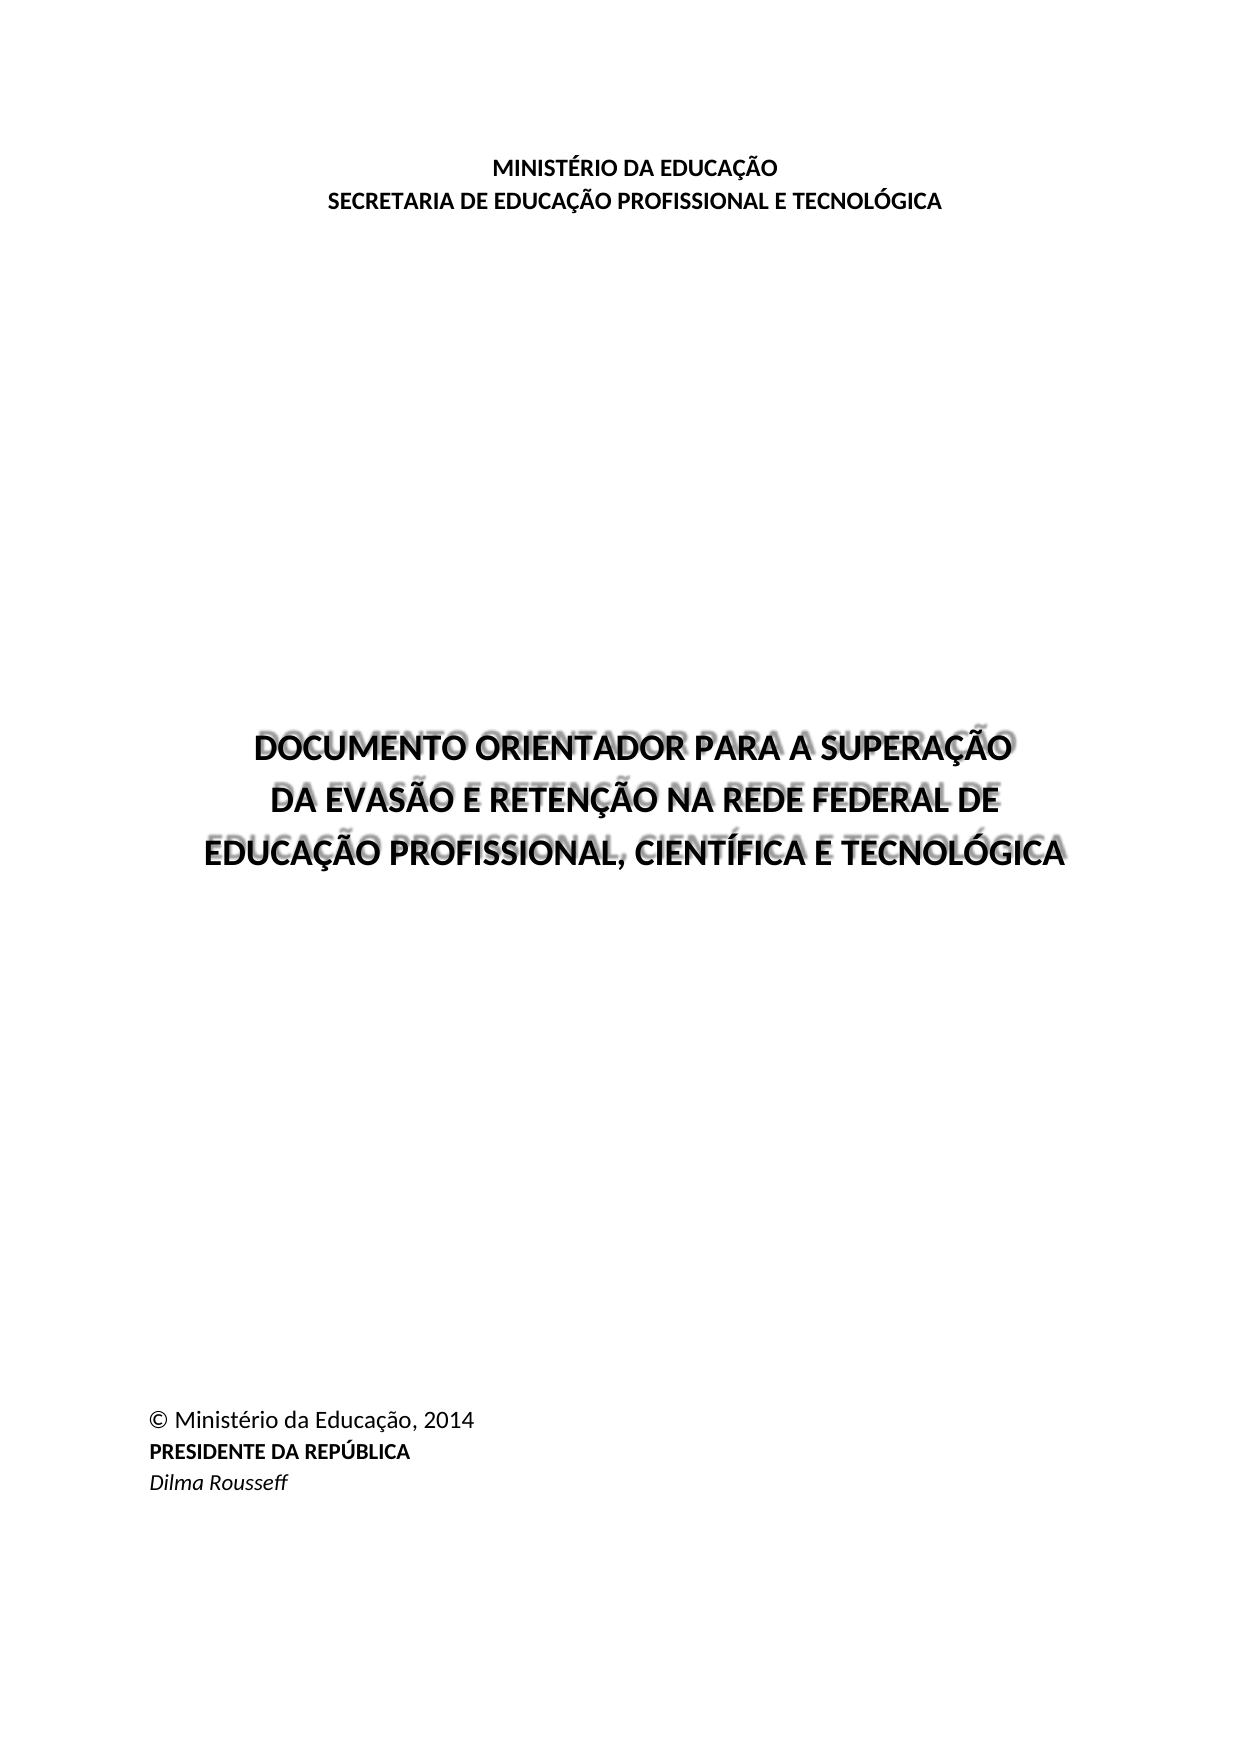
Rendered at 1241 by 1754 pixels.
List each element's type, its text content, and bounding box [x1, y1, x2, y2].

text DOCUMENTO ORIENTADOR PARA A SUPERAÇÃO [253, 724, 1122, 770]
text DA EVASÃO E RETENÇÃO NA REDE FEDERAL DE [270, 776, 1122, 822]
text SECRETARIA DE EDUCAÇÃO PROFISSIONAL E TECNOLÓGICA [328, 185, 1122, 215]
text PRESIDENTE DA REPÚBLICA [149, 1437, 1122, 1465]
text Dilma Rousseff [149, 1468, 1122, 1496]
text EDUCAÇÃO PROFISSIONAL, CIENTÍFICA E TECNOLÓGICA [148, 828, 1066, 874]
picture [179, 703, 1117, 895]
text © Ministério da Educação, 2014 [148, 1404, 1122, 1435]
text MINISTÉRIO DA EDUCAÇÃO [148, 152, 1122, 182]
